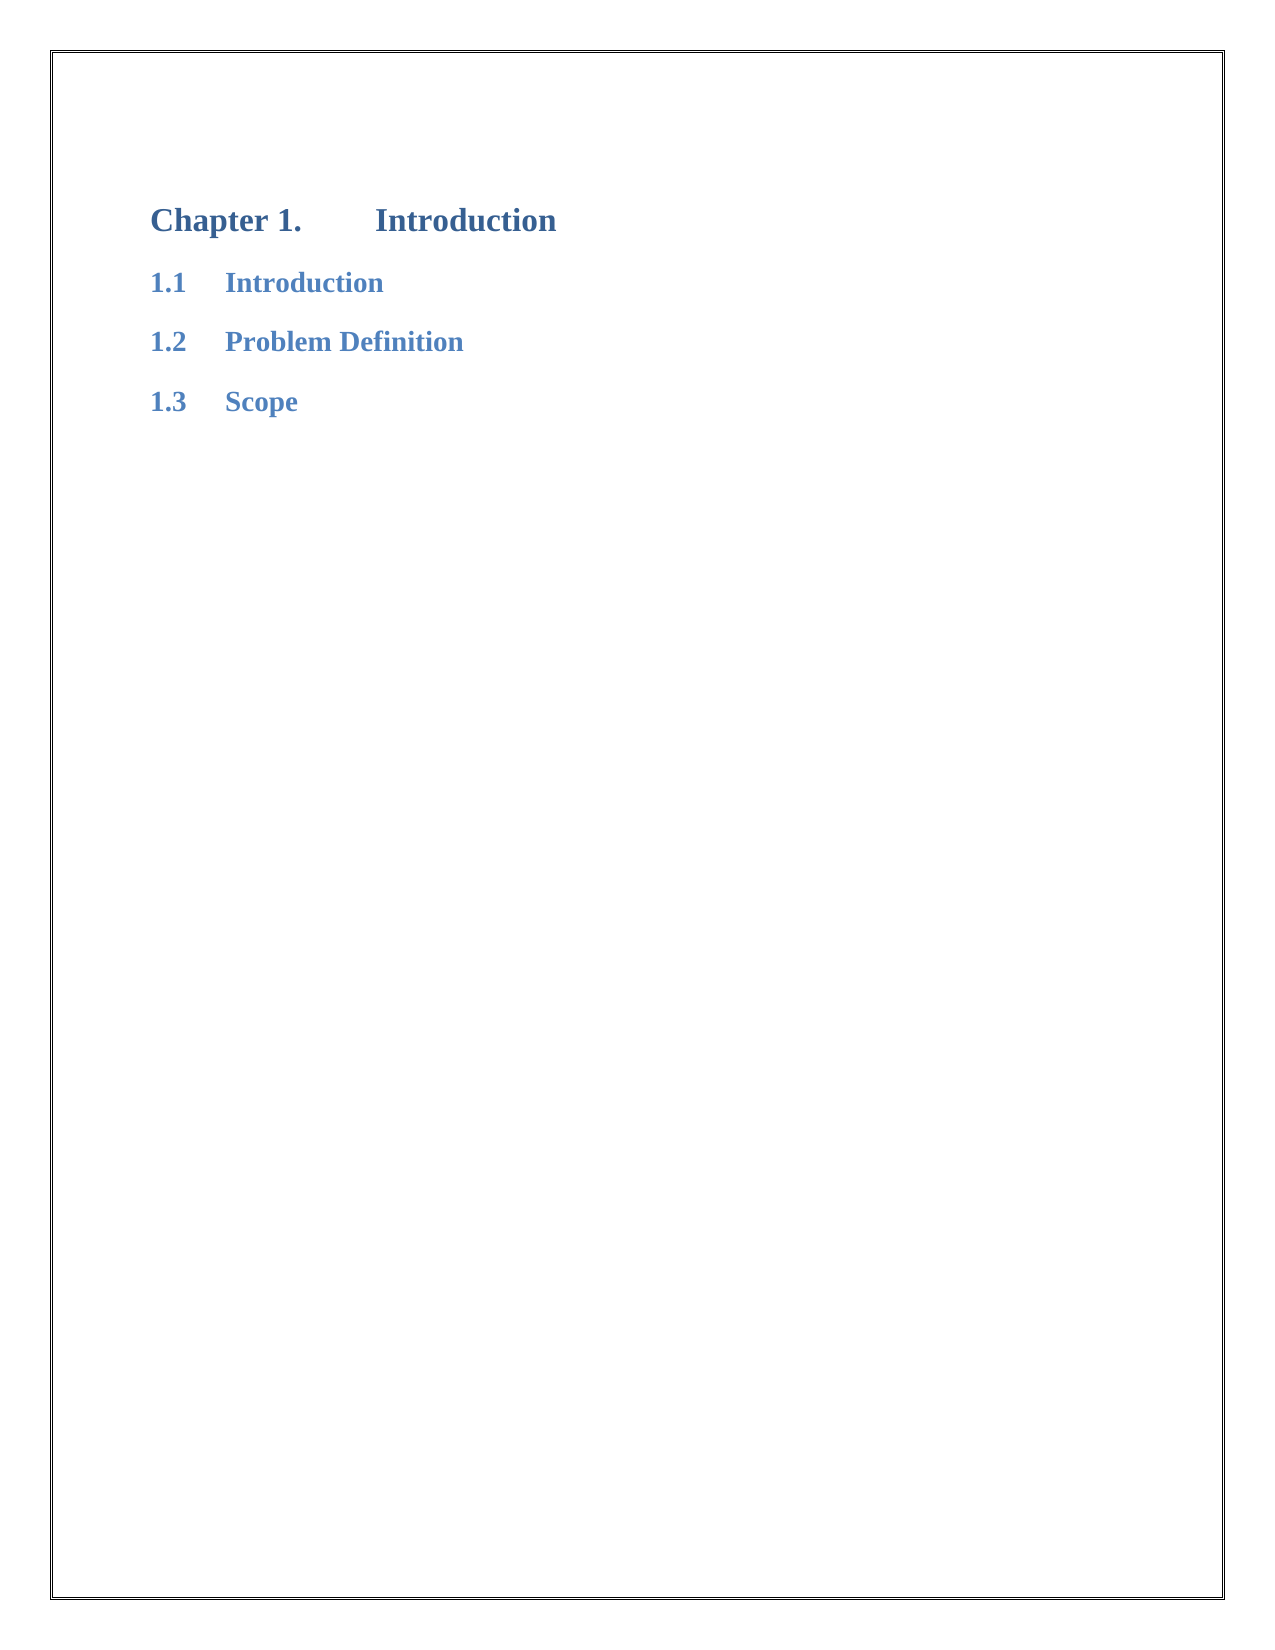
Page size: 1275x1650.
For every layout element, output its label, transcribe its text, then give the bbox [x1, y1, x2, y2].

subtitle Scope [150, 384, 1125, 417]
subtitle Introduction [150, 200, 1125, 238]
subtitle Introduction [150, 265, 1125, 298]
subtitle Problem Definition [150, 324, 1125, 358]
